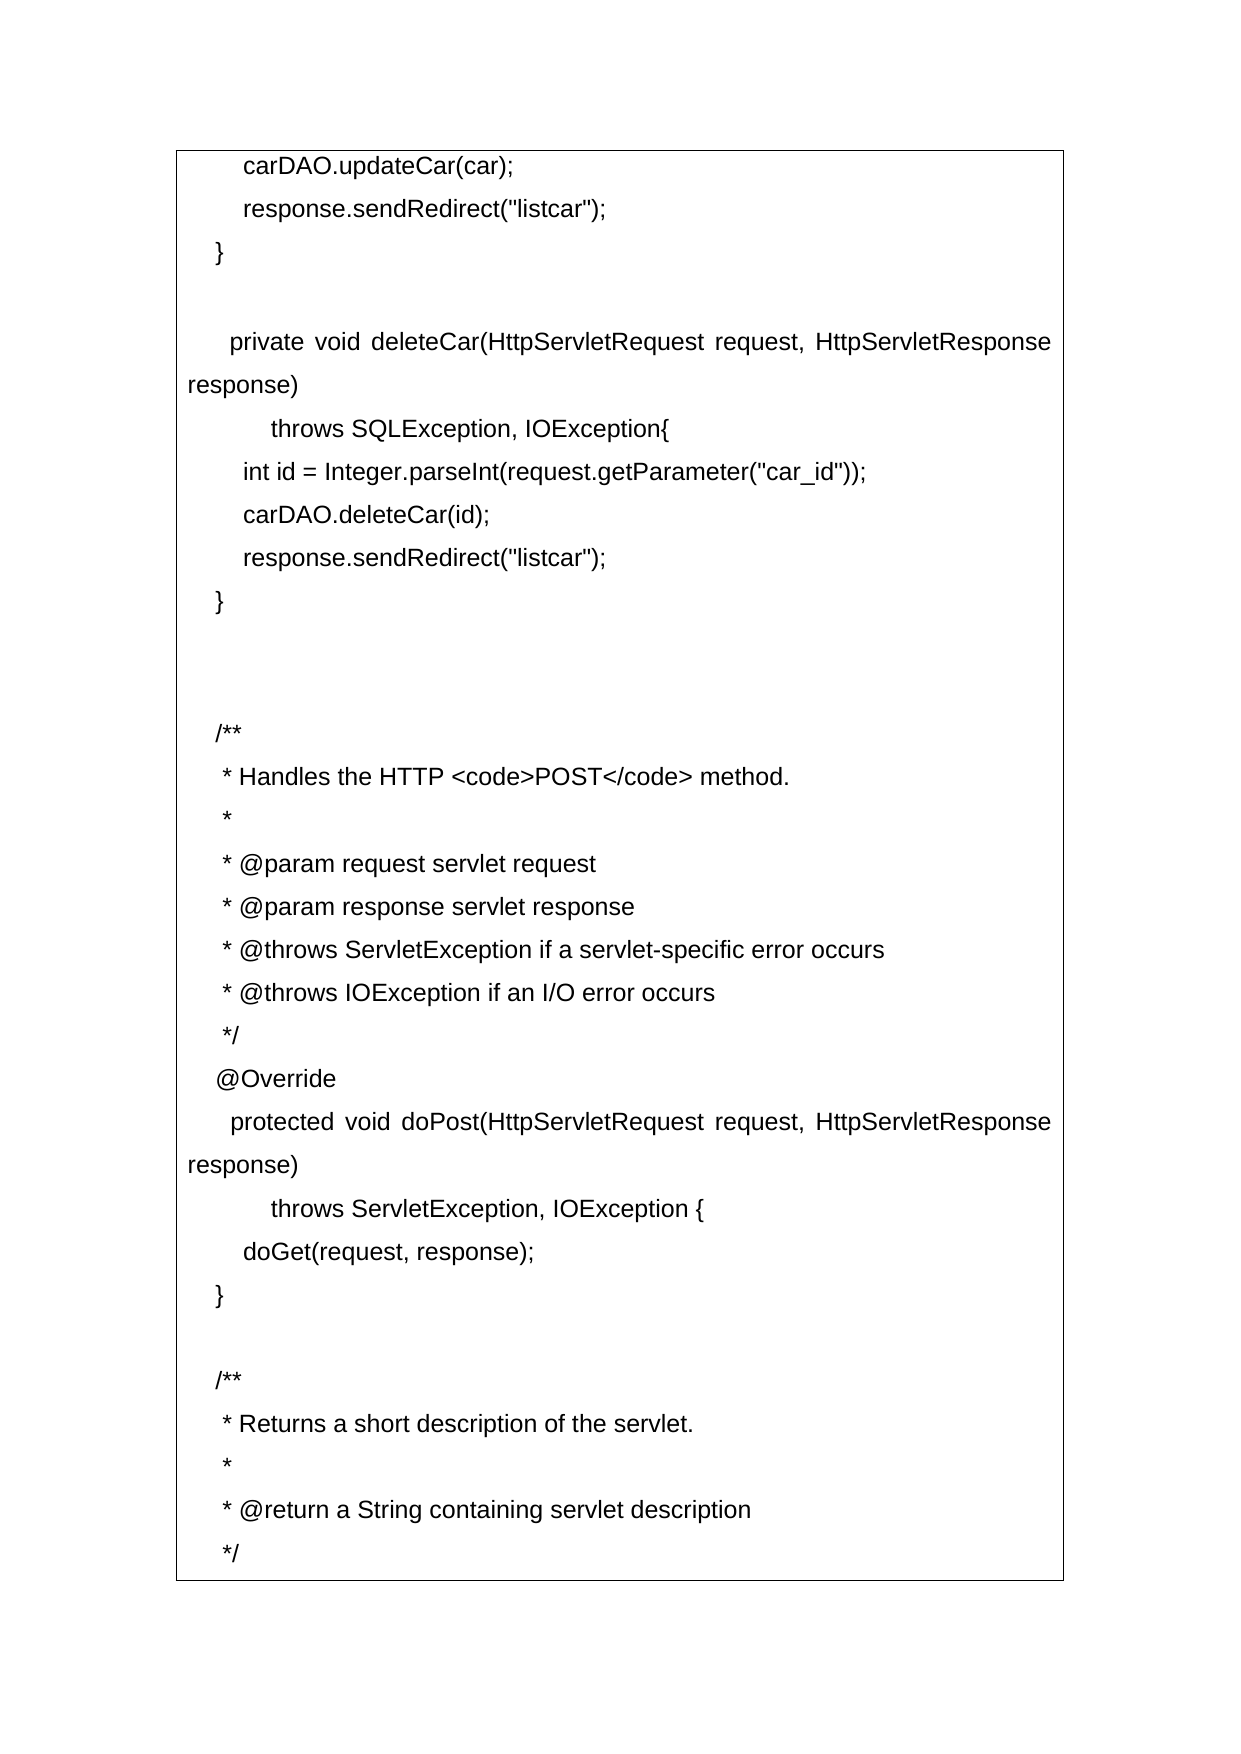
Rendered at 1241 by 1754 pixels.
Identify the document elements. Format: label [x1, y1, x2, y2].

table_header [177, 151, 1063, 1580]
